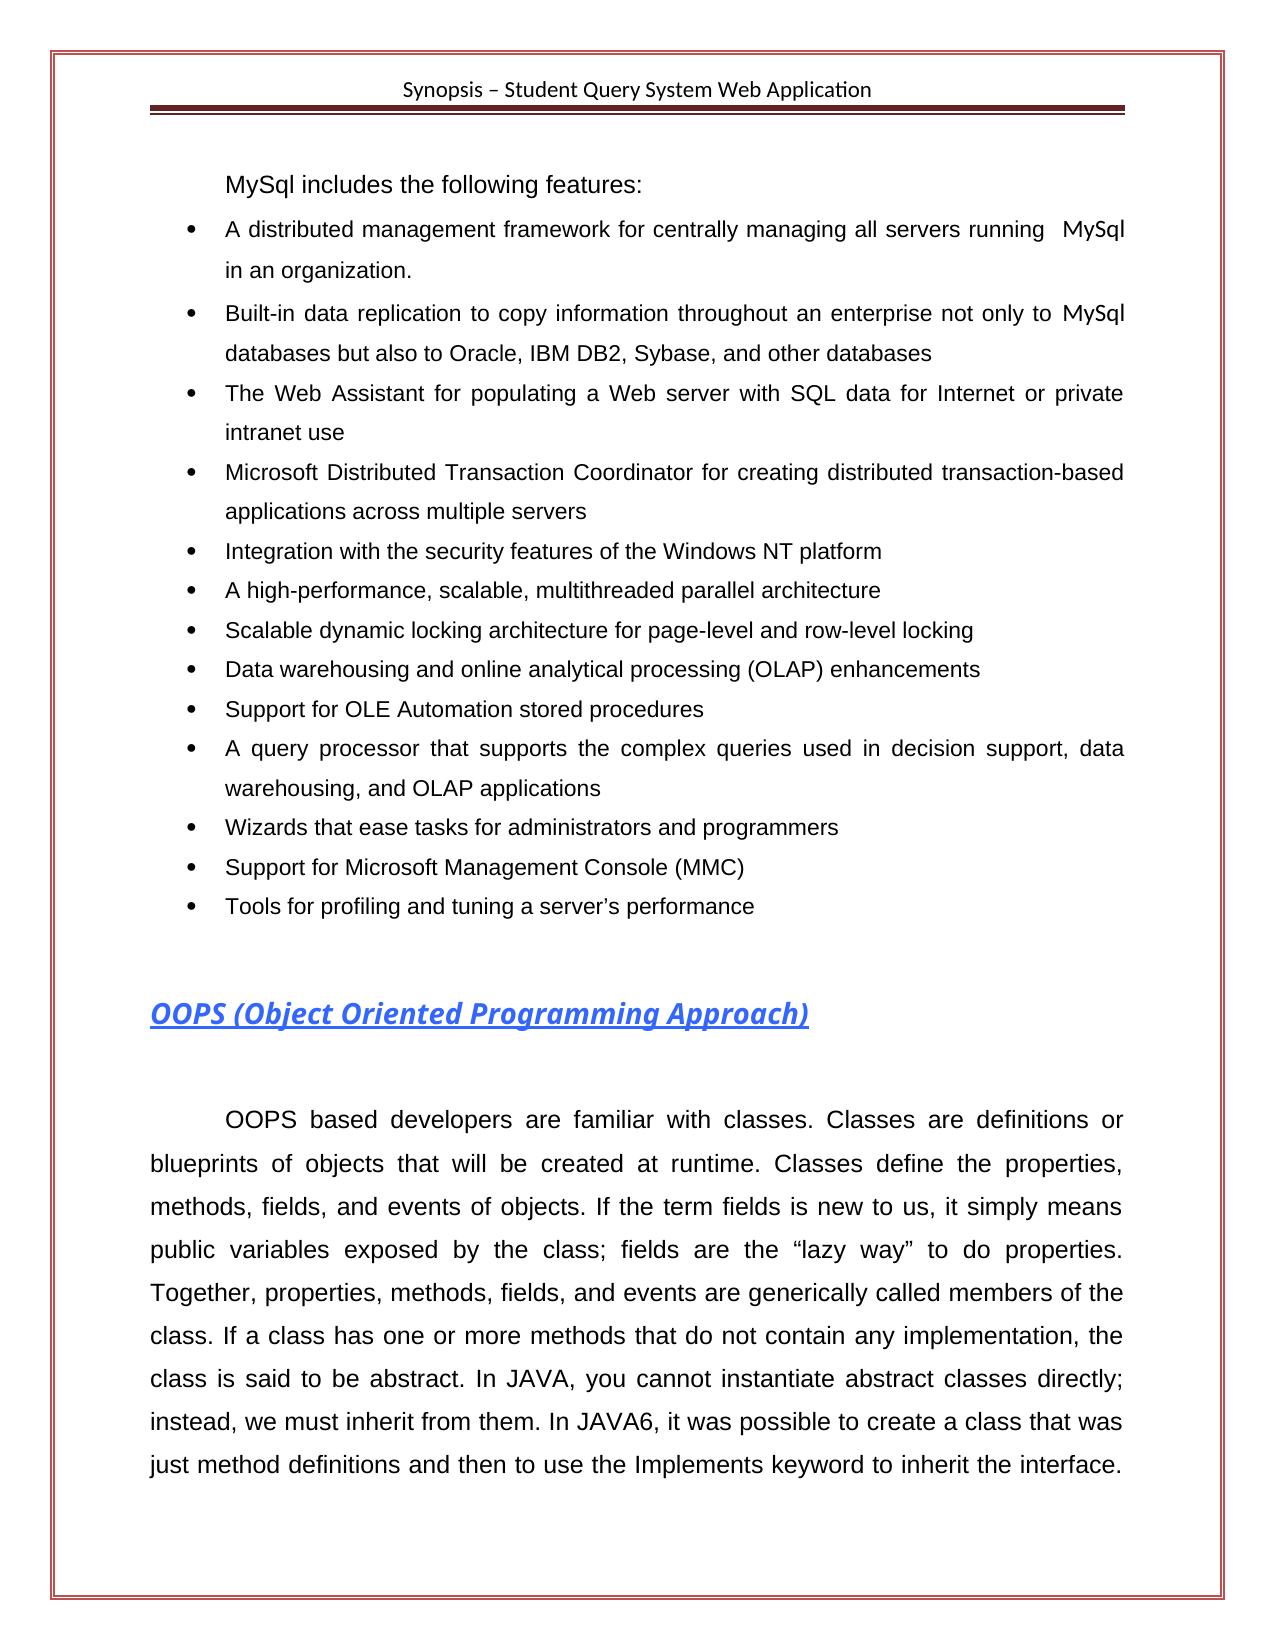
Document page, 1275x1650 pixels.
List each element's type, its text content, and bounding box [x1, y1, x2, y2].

subtitle MySql includes the following features: [150, 171, 1125, 199]
list Wizards that ease tasks for administrators and programmers [187, 814, 1125, 841]
list Scalable dynamic locking architecture for page-level and row-level locking [187, 617, 1125, 643]
list Support for OLE Automation stored procedures [187, 696, 1125, 722]
list A query processor that supports the complex queries used in decision support, data warehousing, and OLAP applications [187, 735, 1125, 801]
list Data warehousing and online analytical processing (OLAP) enhancements [187, 656, 1125, 683]
list Microsoft Distributed Transaction Coordinator for creating distributed transaction-based applications across multiple servers [187, 459, 1125, 525]
list The Web Assistant for populating a Web server with SQL data for Internet or private intranet use [187, 380, 1125, 446]
list Integration with the security features of the Windows NT platform [187, 538, 1125, 564]
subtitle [150, 1105, 1125, 1479]
list A distributed management framework for centrally managing all servers running MySql in an organization. [187, 214, 1125, 284]
subtitle OOPS (Object Oriented Programming Approach) [150, 993, 1125, 1033]
list A high-performance, scalable, multithreaded parallel architecture [187, 577, 1125, 604]
list Support for Microsoft Management Console (MMC) [187, 854, 1125, 880]
list Tools for profiling and tuning a server’s performance [187, 893, 1125, 919]
list Built-in data replication to copy information throughout an enterprise not only to MySql databases but also to Oracle, IBM DB2, Sybase, and other databases [187, 297, 1125, 367]
